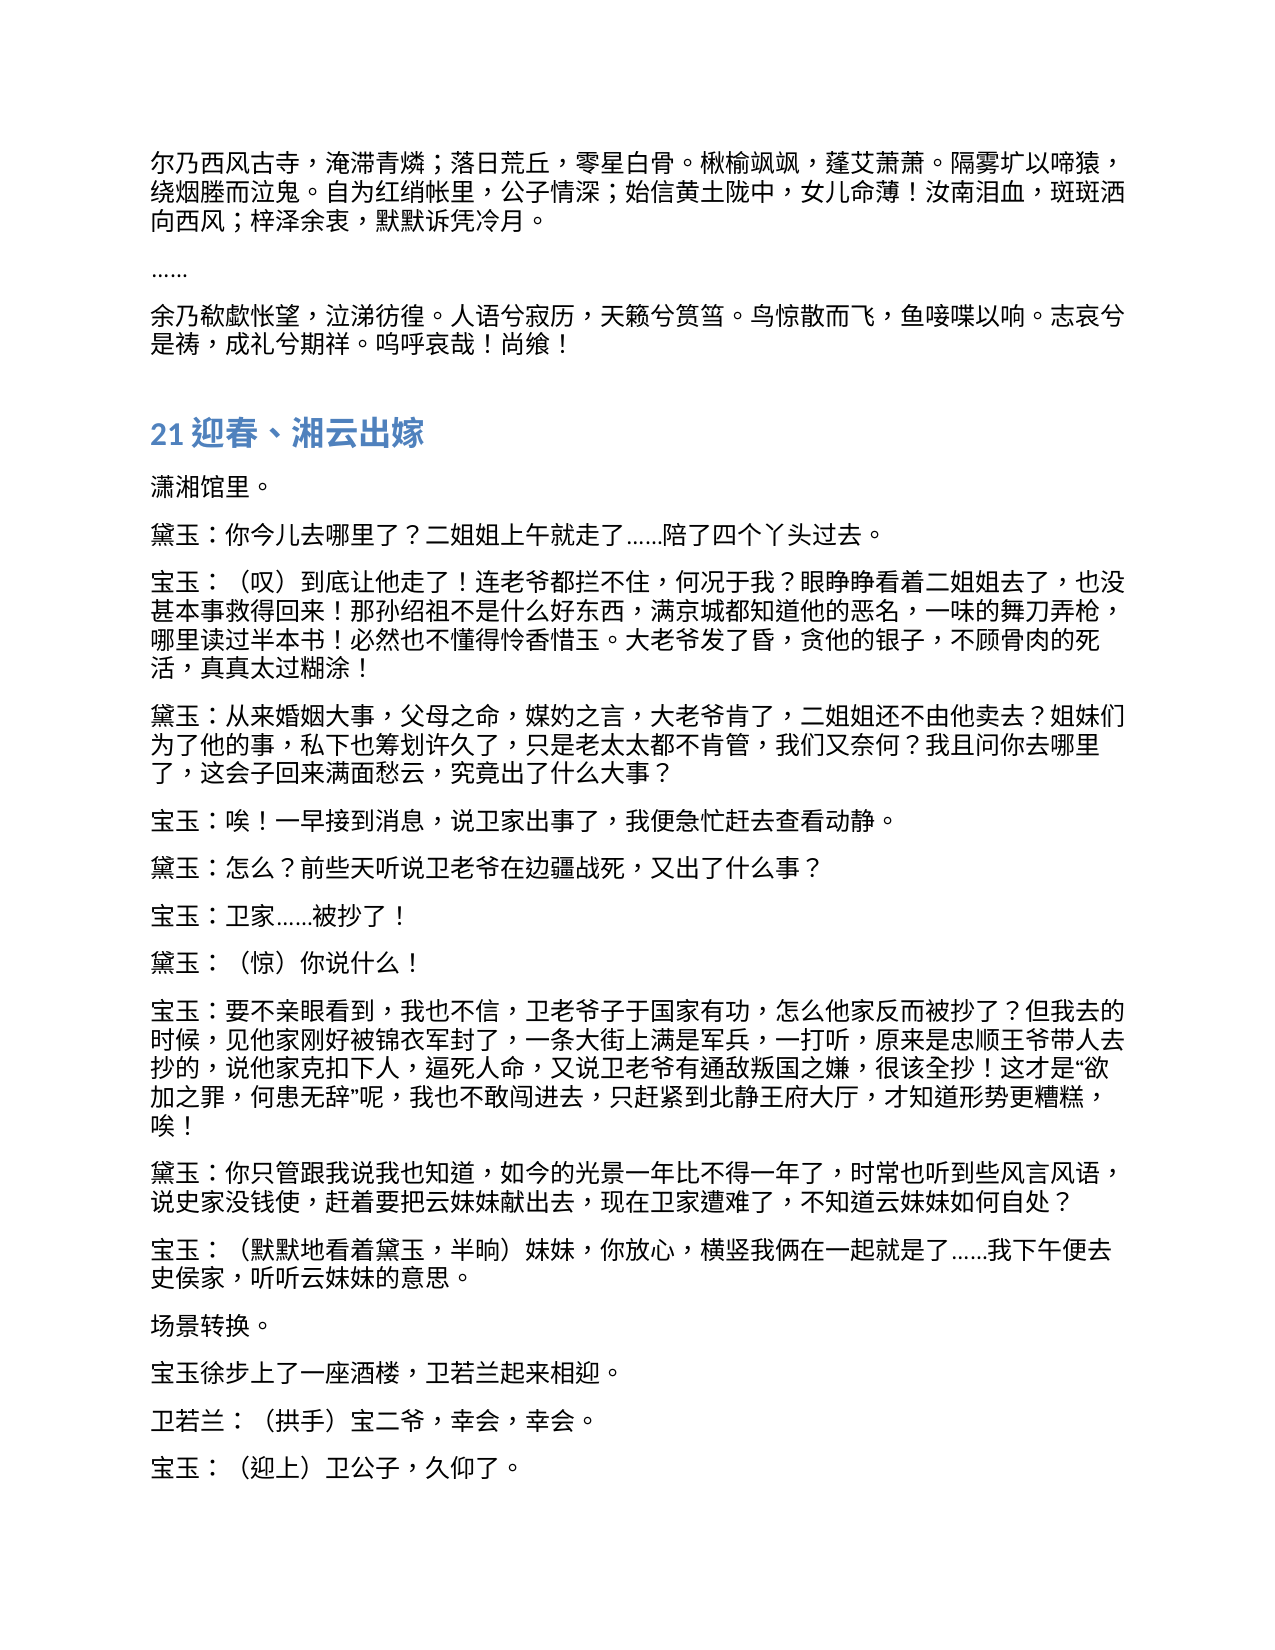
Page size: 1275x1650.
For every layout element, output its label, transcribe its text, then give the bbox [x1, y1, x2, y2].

text 黛玉：从来婚姻大事，父母之命，媒妁之言，大老爷肯了，二姐姐还不由他卖去？姐妹们为了他的事，私下也筹划许久了，只是老太太都不肯管，我们又奈何？我且问你去哪里了，这会子回来满面愁云，究竟出了什么大事？ [150, 703, 1125, 789]
text 余乃欷歔怅望，泣涕彷徨。人语兮寂历，天籁兮筼筜。鸟惊散而飞，鱼唼喋以响。志哀兮是祷，成礼兮期祥。呜呼哀哉！尚飨！ [150, 302, 1125, 360]
text 宝玉：（默默地看着黛玉，半晌）妹妹，你放心，横竖我俩在一起就是了……我下午便去史侯家，听听云妹妹的意思。 [150, 1237, 1125, 1294]
text 宝玉：卫家……被抄了！ [150, 903, 1125, 932]
text …… [150, 255, 1125, 284]
text 宝玉：（叹）到底让他走了！连老爷都拦不住，何况于我？眼睁睁看着二姐姐去了，也没甚本事救得回来！那孙绍祖不是什么好东西，满京城都知道他的恶名，一味的舞刀弄枪，哪里读过半本书！必然也不懂得怜香惜玉。大老爷发了昏，贪他的银子，不顾骨肉的死活，真真太过糊涂！ [150, 569, 1125, 684]
text 黛玉：（惊）你说什么！ [150, 950, 1125, 979]
text 宝玉：（迎上）卫公子，久仰了。 [150, 1455, 1125, 1484]
subtitle 21 迎春、湘云出嫁 [150, 410, 1125, 455]
text 宝玉：要不亲眼看到，我也不信，卫老爷子于国家有功，怎么他家反而被抄了？但我去的时候，见他家刚好被锦衣军封了，一条大街上满是军兵，一打听，原来是忠顺王爷带人去抄的，说他家克扣下人，逼死人命，又说卫老爷有通敌叛国之嫌，很该全抄！这才是“欲加之罪，何患无辞”呢，我也不敢闯进去，只赶紧到北静王府大厅，才知道形势更糟糕，唉！ [150, 998, 1125, 1142]
text 场景转换。 [150, 1313, 1125, 1342]
text 黛玉：怎么？前些天听说卫老爷在边疆战死，又出了什么事？ [150, 855, 1125, 884]
text 潇湘馆里。 [150, 474, 1125, 503]
text 卫若兰：（拱手）宝二爷，幸会，幸会。 [150, 1408, 1125, 1437]
text 宝玉徐步上了一座酒楼，卫若兰起来相迎。 [150, 1360, 1125, 1389]
text 尔乃西风古寺，淹滞青燐；落日荒丘，零星白骨。楸榆飒飒，蓬艾萧萧。隔雾圹以啼猿，绕烟塍而泣鬼。自为红绡帐里，公子情深；始信黄土陇中，女儿命薄！汝南泪血，斑斑洒向西风；梓泽余衷，默默诉凭冷月。 [150, 150, 1125, 236]
text 黛玉：你今儿去哪里了？二姐姐上午就走了……陪了四个丫头过去。 [150, 522, 1125, 550]
text 宝玉：唉！一早接到消息，说卫家出事了，我便急忙赶去查看动静。 [150, 808, 1125, 837]
text 黛玉：你只管跟我说我也知道，如今的光景一年比不得一年了，时常也听到些风言风语，说史家没钱使，赶着要把云妹妹献出去，现在卫家遭难了，不知道云妹妹如何自处？ [150, 1160, 1125, 1218]
